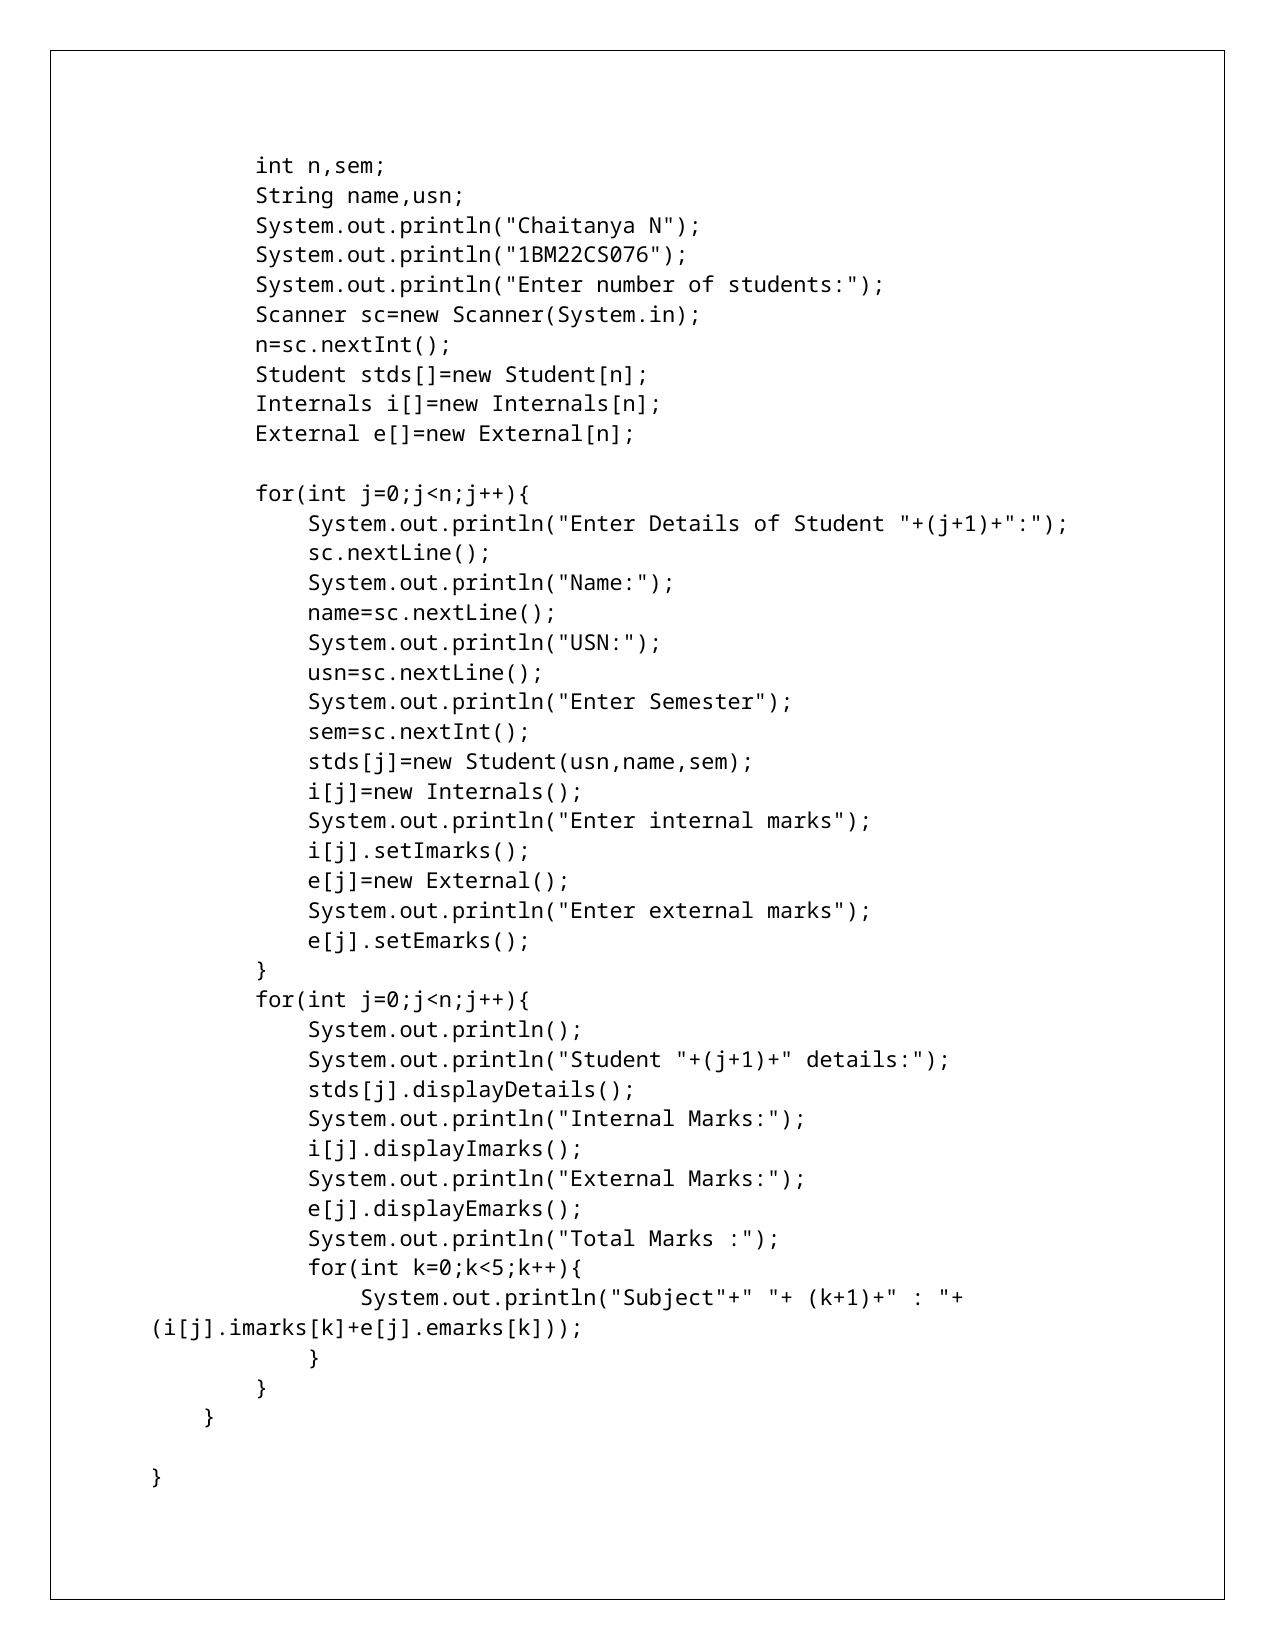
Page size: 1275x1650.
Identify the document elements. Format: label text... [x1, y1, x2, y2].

text System.out.println("Enter external marks"); [150, 895, 1125, 924]
text System.out.println("Chaitanya N"); [150, 209, 1125, 239]
text e[j].setEmarks(); [150, 924, 1125, 954]
text System.out.println("Subject"+" "+ (k+1)+" : "+(i[j].imarks[k]+e[j].emarks[k])); [150, 1282, 1125, 1342]
text External e[]=new External[n]; [150, 418, 1125, 448]
text System.out.println("Enter internal marks"); [150, 805, 1125, 835]
text System.out.println("Internal Marks:"); [150, 1103, 1125, 1133]
text String name,usn; [150, 180, 1125, 209]
text usn=sc.nextLine(); [150, 656, 1125, 686]
text Student stds[]=new Student[n]; [150, 358, 1125, 388]
text e[j].displayEmarks(); [150, 1193, 1125, 1222]
text stds[j].displayDetails(); [150, 1073, 1125, 1103]
text e[j]=new External(); [150, 865, 1125, 895]
text sem=sc.nextInt(); [150, 716, 1125, 746]
text n=sc.nextInt(); [150, 329, 1125, 358]
text name=sc.nextLine(); [150, 597, 1125, 627]
text System.out.println("Name:"); [150, 567, 1125, 597]
text } [150, 1461, 1125, 1491]
text System.out.println("External Marks:"); [150, 1163, 1125, 1193]
text System.out.println("Student "+(j+1)+" details:"); [150, 1044, 1125, 1073]
text for(int k=0;k<5;k++){ [150, 1252, 1125, 1282]
text for(int j=0;j<n;j++){ [150, 984, 1125, 1014]
text System.out.println("Enter Semester"); [150, 686, 1125, 716]
text i[j].setImarks(); [150, 835, 1125, 865]
text System.out.println(); [150, 1014, 1125, 1044]
text Scanner sc=new Scanner(System.in); [150, 299, 1125, 329]
text sc.nextLine(); [150, 537, 1125, 567]
text } [150, 954, 1125, 984]
text System.out.println("1BM22CS076"); [150, 239, 1125, 269]
text int n,sem; [150, 150, 1125, 180]
text System.out.println("Enter number of students:"); [150, 269, 1125, 299]
text System.out.println("Total Marks :"); [150, 1222, 1125, 1252]
text } [150, 1401, 1125, 1431]
text i[j].displayImarks(); [150, 1133, 1125, 1163]
text System.out.println("Enter Details of Student "+(j+1)+":"); [150, 507, 1125, 537]
text } [150, 1371, 1125, 1401]
text Internals i[]=new Internals[n]; [150, 388, 1125, 418]
text for(int j=0;j<n;j++){ [150, 478, 1125, 507]
text stds[j]=new Student(usn,name,sem); [150, 746, 1125, 776]
text } [150, 1342, 1125, 1371]
text i[j]=new Internals(); [150, 776, 1125, 805]
text System.out.println("USN:"); [150, 627, 1125, 656]
